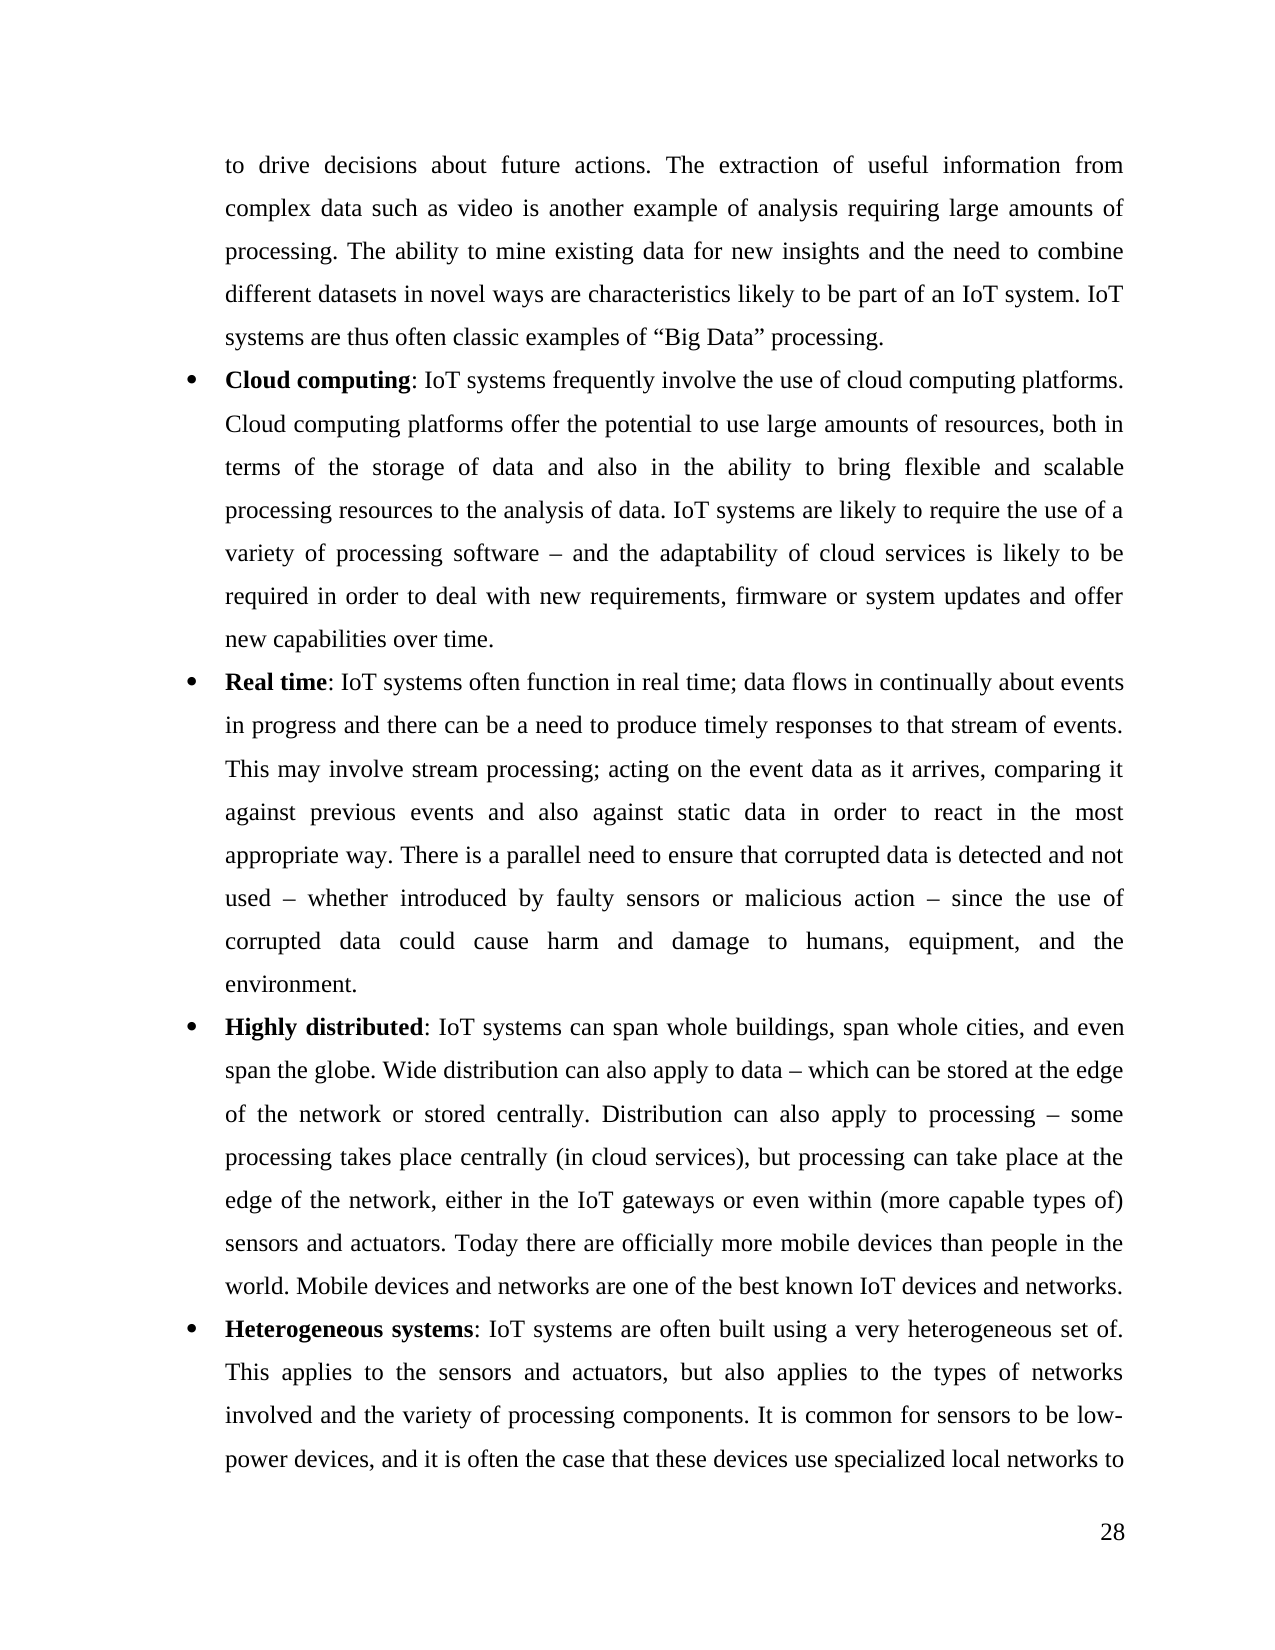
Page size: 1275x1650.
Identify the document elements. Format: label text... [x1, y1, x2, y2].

list Real time: IoT systems often function in real time; data flows in continually about events in progress and there can be a need to produce timely responses to that stream of events. This may involve stream processing; acting on the event data as it arrives, comparing it against previous events and also against static data in order to react in the most appropriate way. There is a parallel need to ensure that corrupted data is detected and not used – whether introduced by faulty sensors or malicious action – since the use of corrupted data could cause harm and damage to humans, equipment, and the environment. [187, 667, 1125, 998]
list Cloud computing: IoT systems frequently involve the use of cloud computing platforms. Cloud computing platforms offer the potential to use large amounts of resources, both in terms of the storage of data and also in the ability to bring flexible and scalable processing resources to the analysis of data. IoT systems are likely to require the use of a variety of processing software – and the adaptability of cloud services is likely to be required in order to deal with new requirements, firmware or system updates and offer new capabilities over time. [187, 366, 1125, 653]
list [187, 150, 1125, 351]
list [187, 1314, 1125, 1472]
list Highly distributed: IoT systems can span whole buildings, span whole cities, and even span the globe. Wide distribution can also apply to data – which can be stored at the edge of the network or stored centrally. Distribution can also apply to processing – some processing takes place centrally (in cloud services), but processing can take place at the edge of the network, either in the IoT gateways or even within (more capable types of) sensors and actuators. Today there are officially more mobile devices than people in the world. Mobile devices and networks are one of the best known IoT devices and networks. [187, 1012, 1125, 1300]
